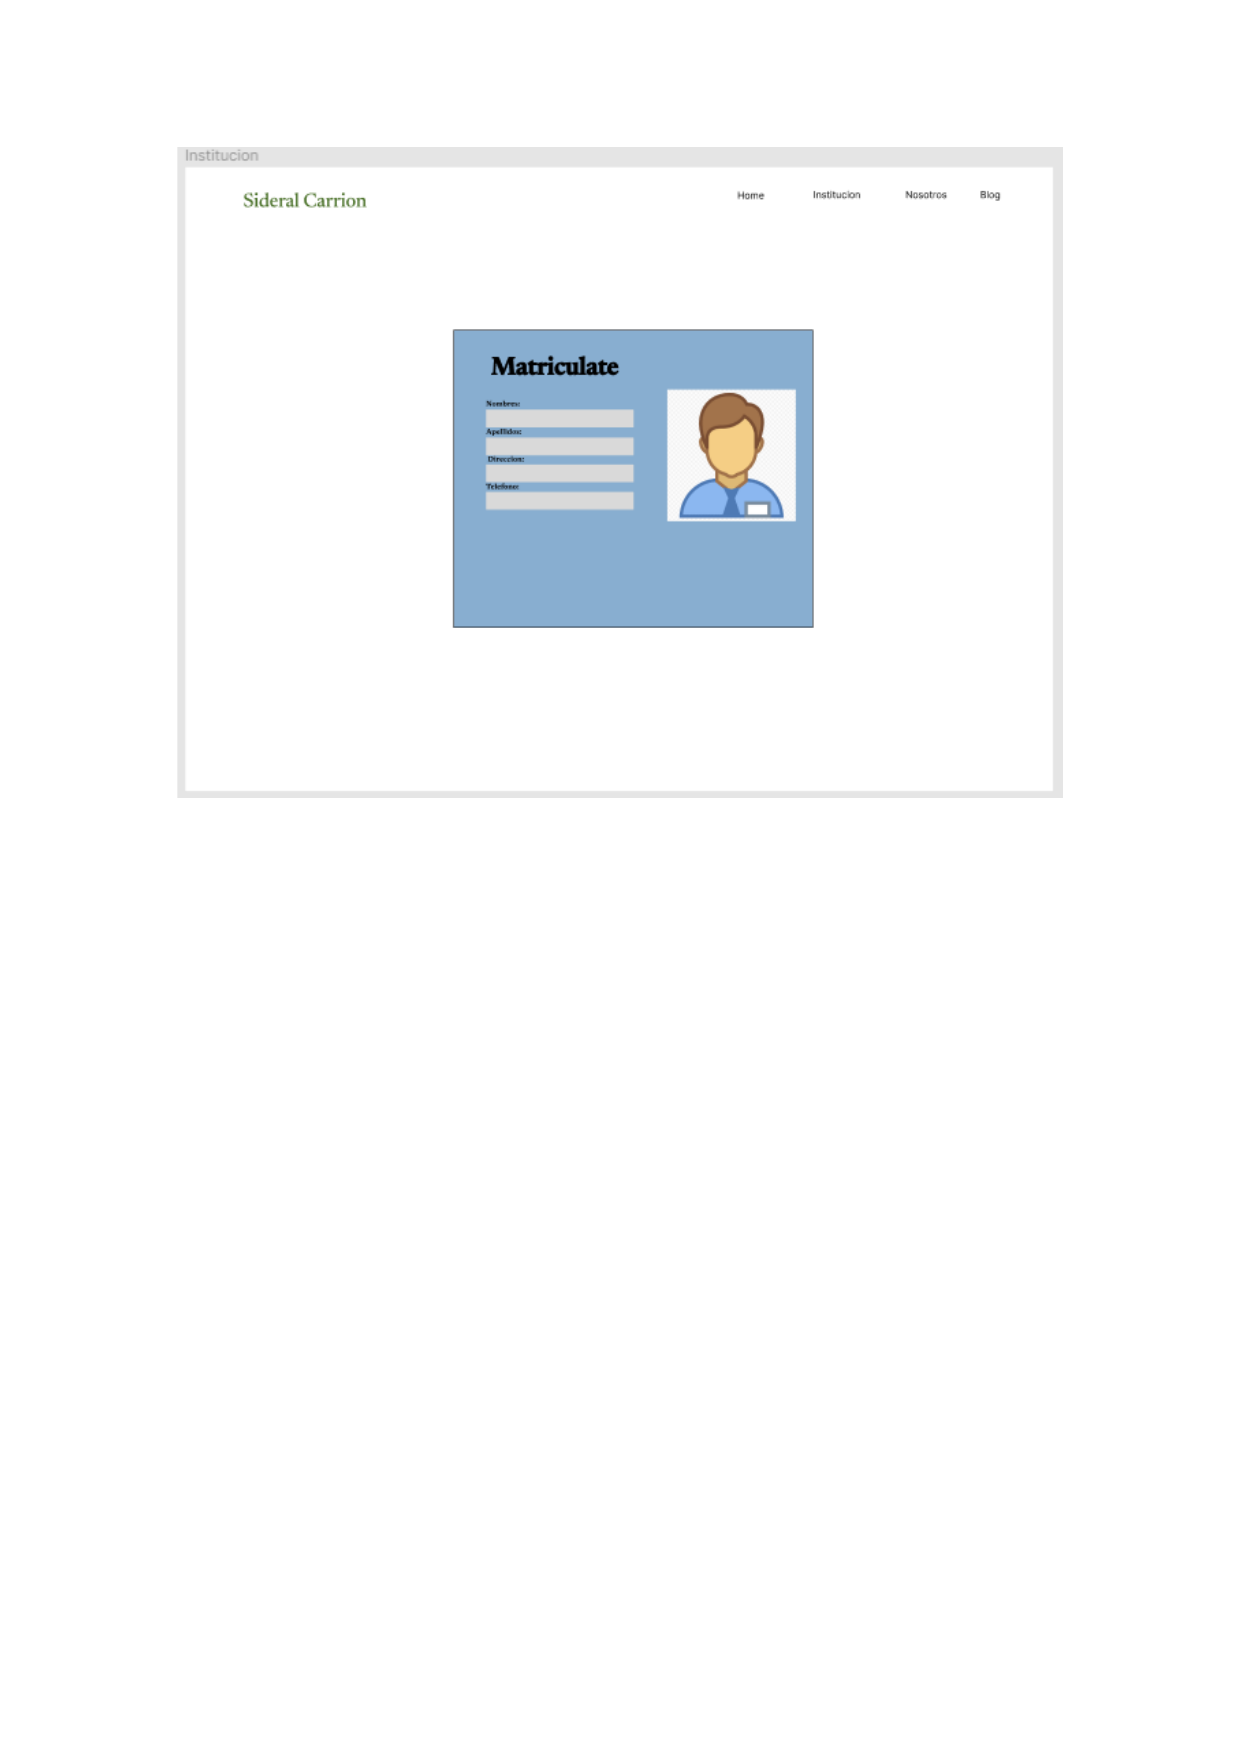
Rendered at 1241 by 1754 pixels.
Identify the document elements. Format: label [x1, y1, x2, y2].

picture [177, 147, 1063, 798]
